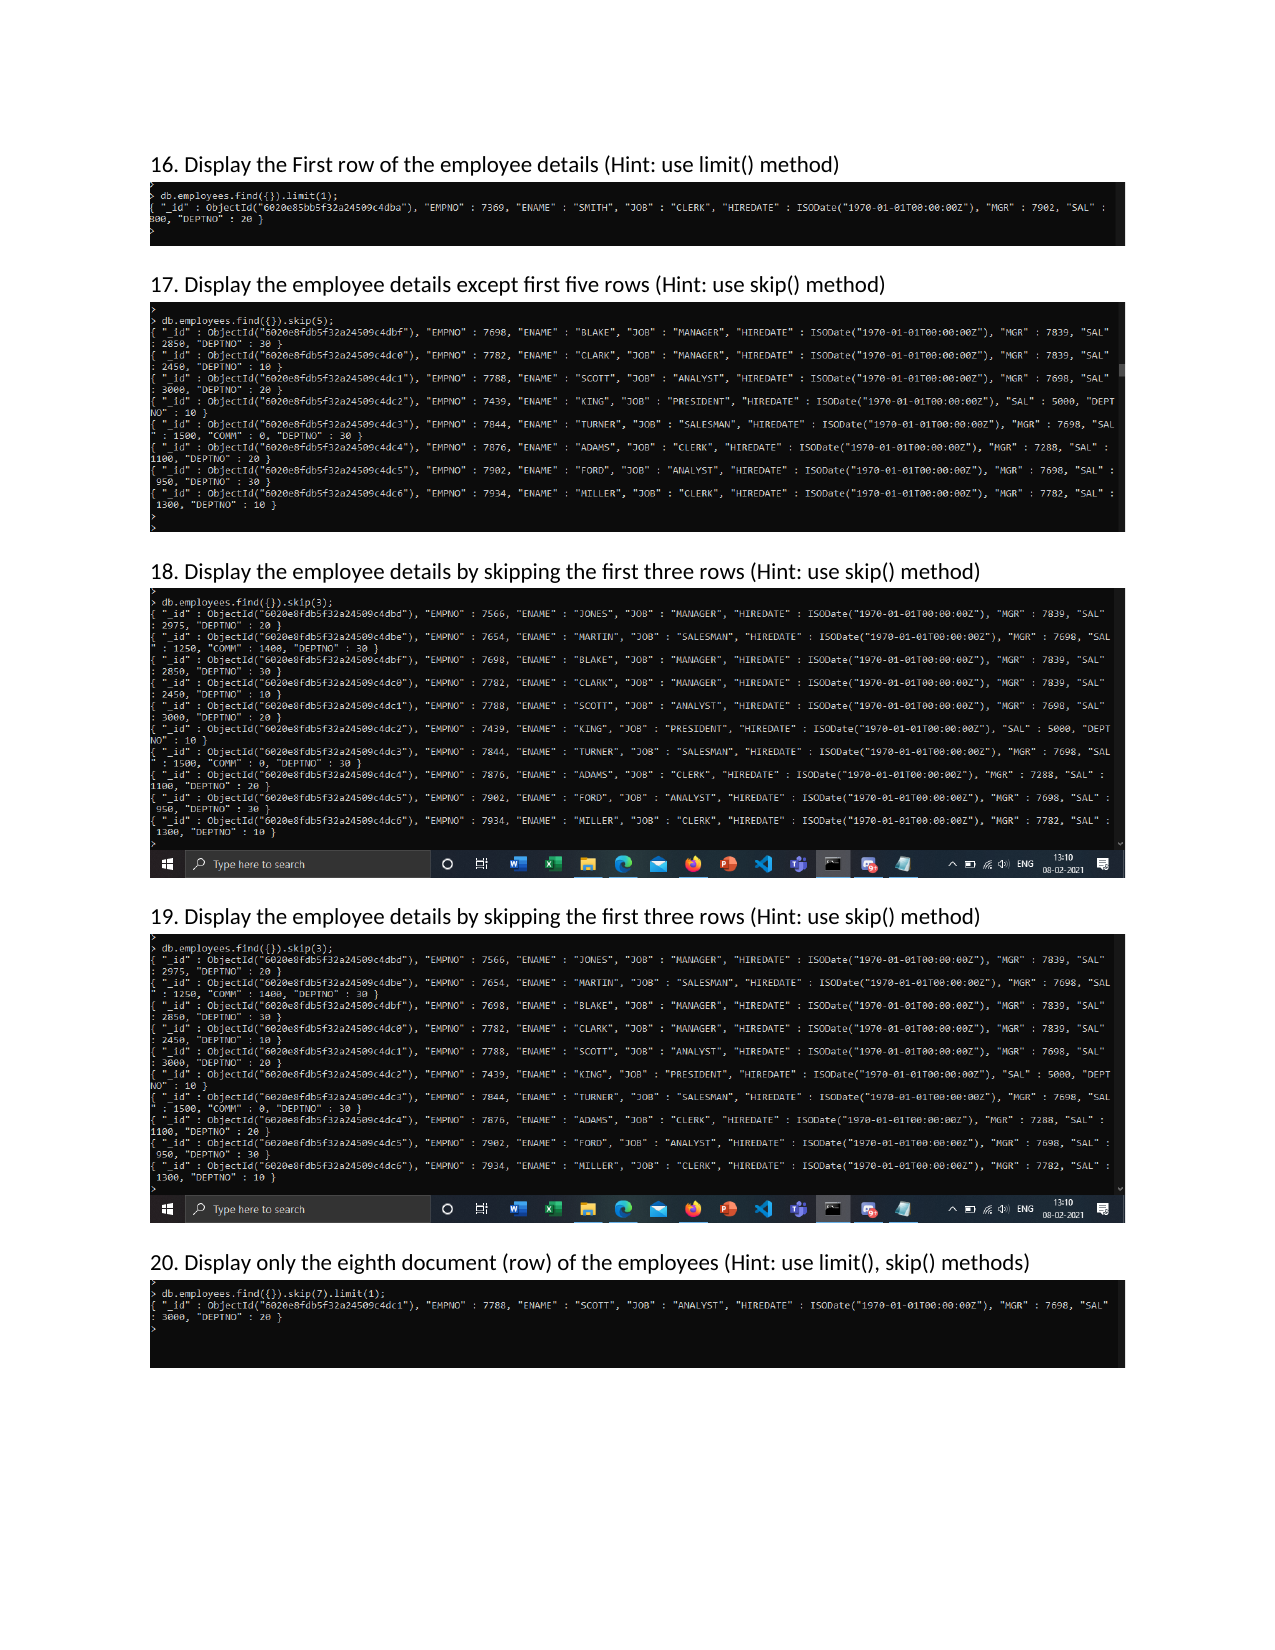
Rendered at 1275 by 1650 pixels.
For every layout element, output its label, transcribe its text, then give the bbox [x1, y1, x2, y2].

text 17. Display the employee details except first five rows (Hint: use skip() method) [150, 270, 1125, 302]
text 20. Display only the eighth document (row) of the employees (Hint: use limit(), skip() methods) [150, 1248, 1125, 1280]
picture [150, 934, 1125, 1223]
text 18. Display the employee details by skipping the first three rows (Hint: use skip() method) [150, 557, 1125, 588]
picture [150, 588, 1125, 878]
text 19. Display the employee details by skipping the first three rows (Hint: use skip() method) [150, 902, 1125, 934]
picture [150, 182, 1125, 246]
picture [150, 302, 1125, 532]
picture [150, 1280, 1125, 1368]
text 16. Display the First row of the employee details (Hint: use limit() method) [150, 150, 1125, 182]
